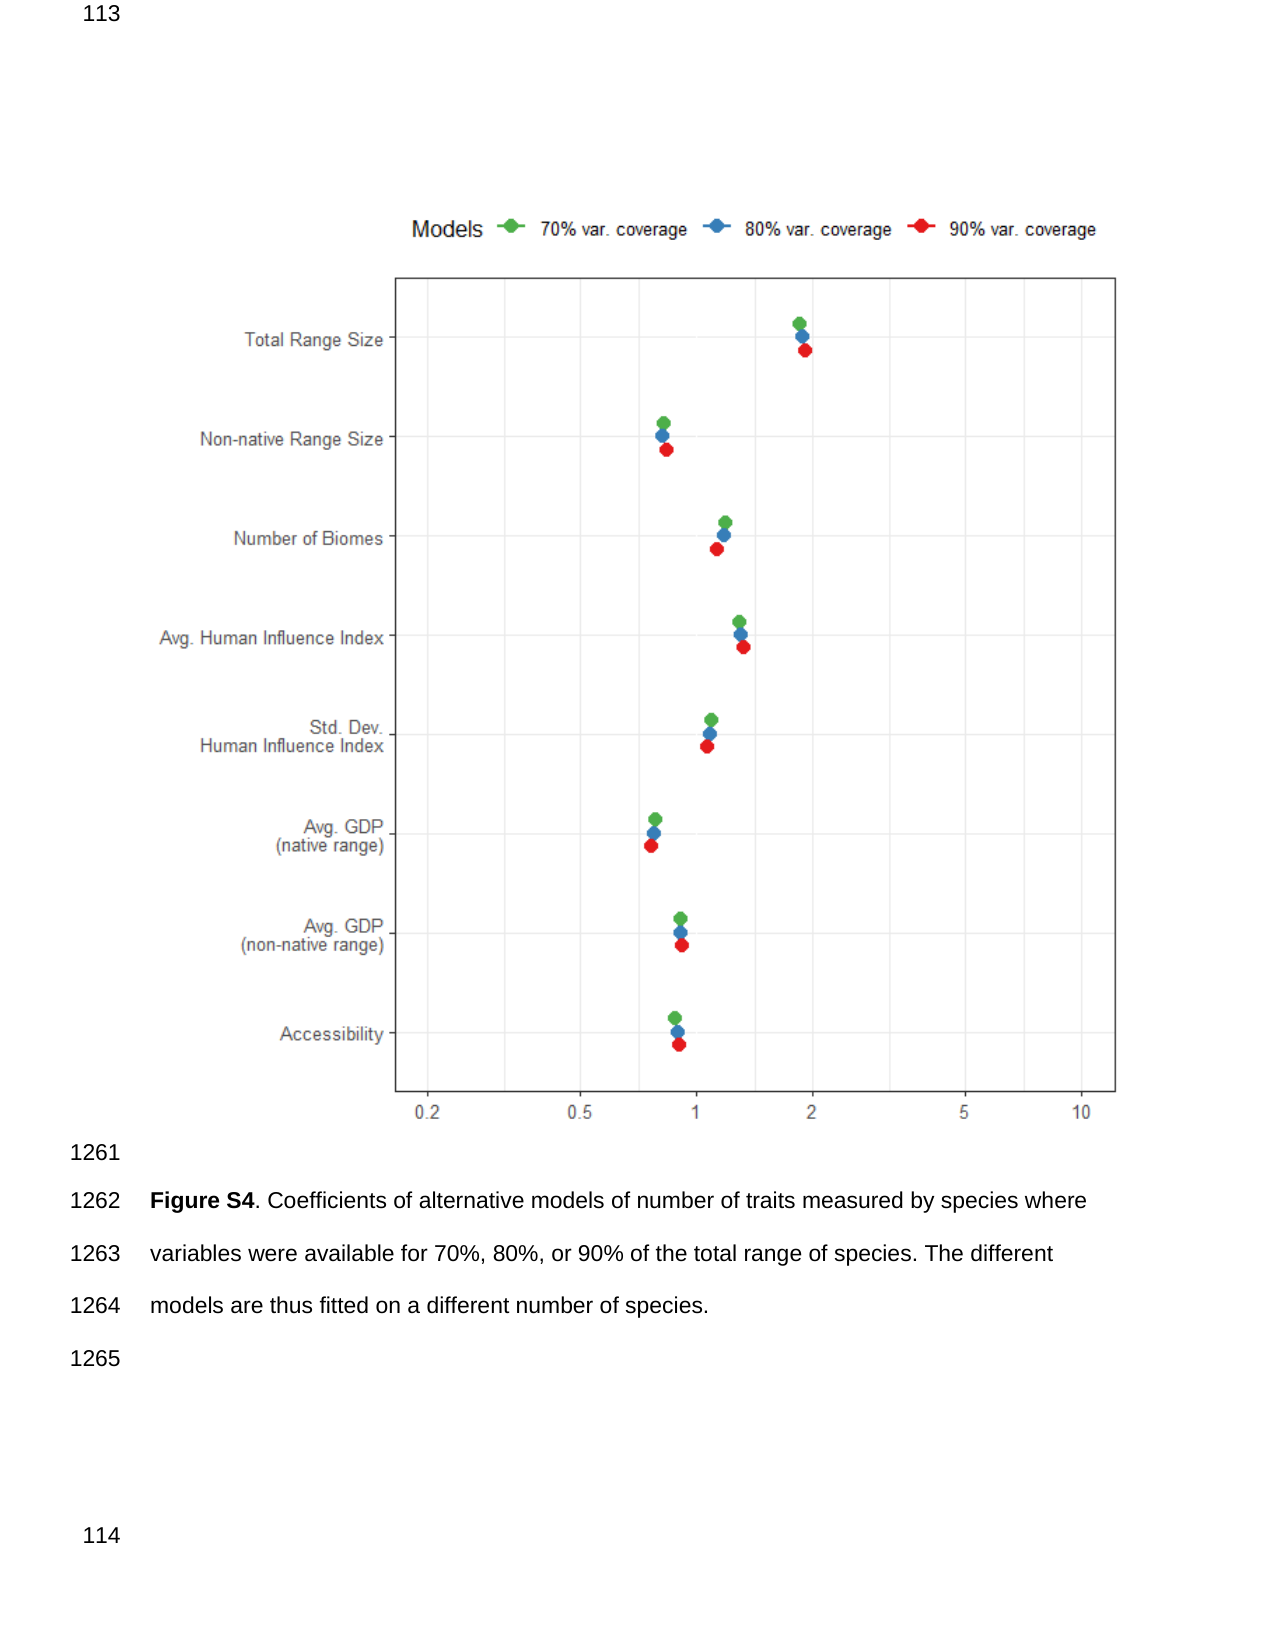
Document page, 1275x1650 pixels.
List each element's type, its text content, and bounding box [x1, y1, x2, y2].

subtitle Figure S4. Coefficients of alternative models of number of traits measured by species where variables were available for 70%, 80%, or 90% of the total range of species. The different models are thus fitted on a different number of species. [150, 1187, 1125, 1318]
picture [150, 150, 1125, 1161]
